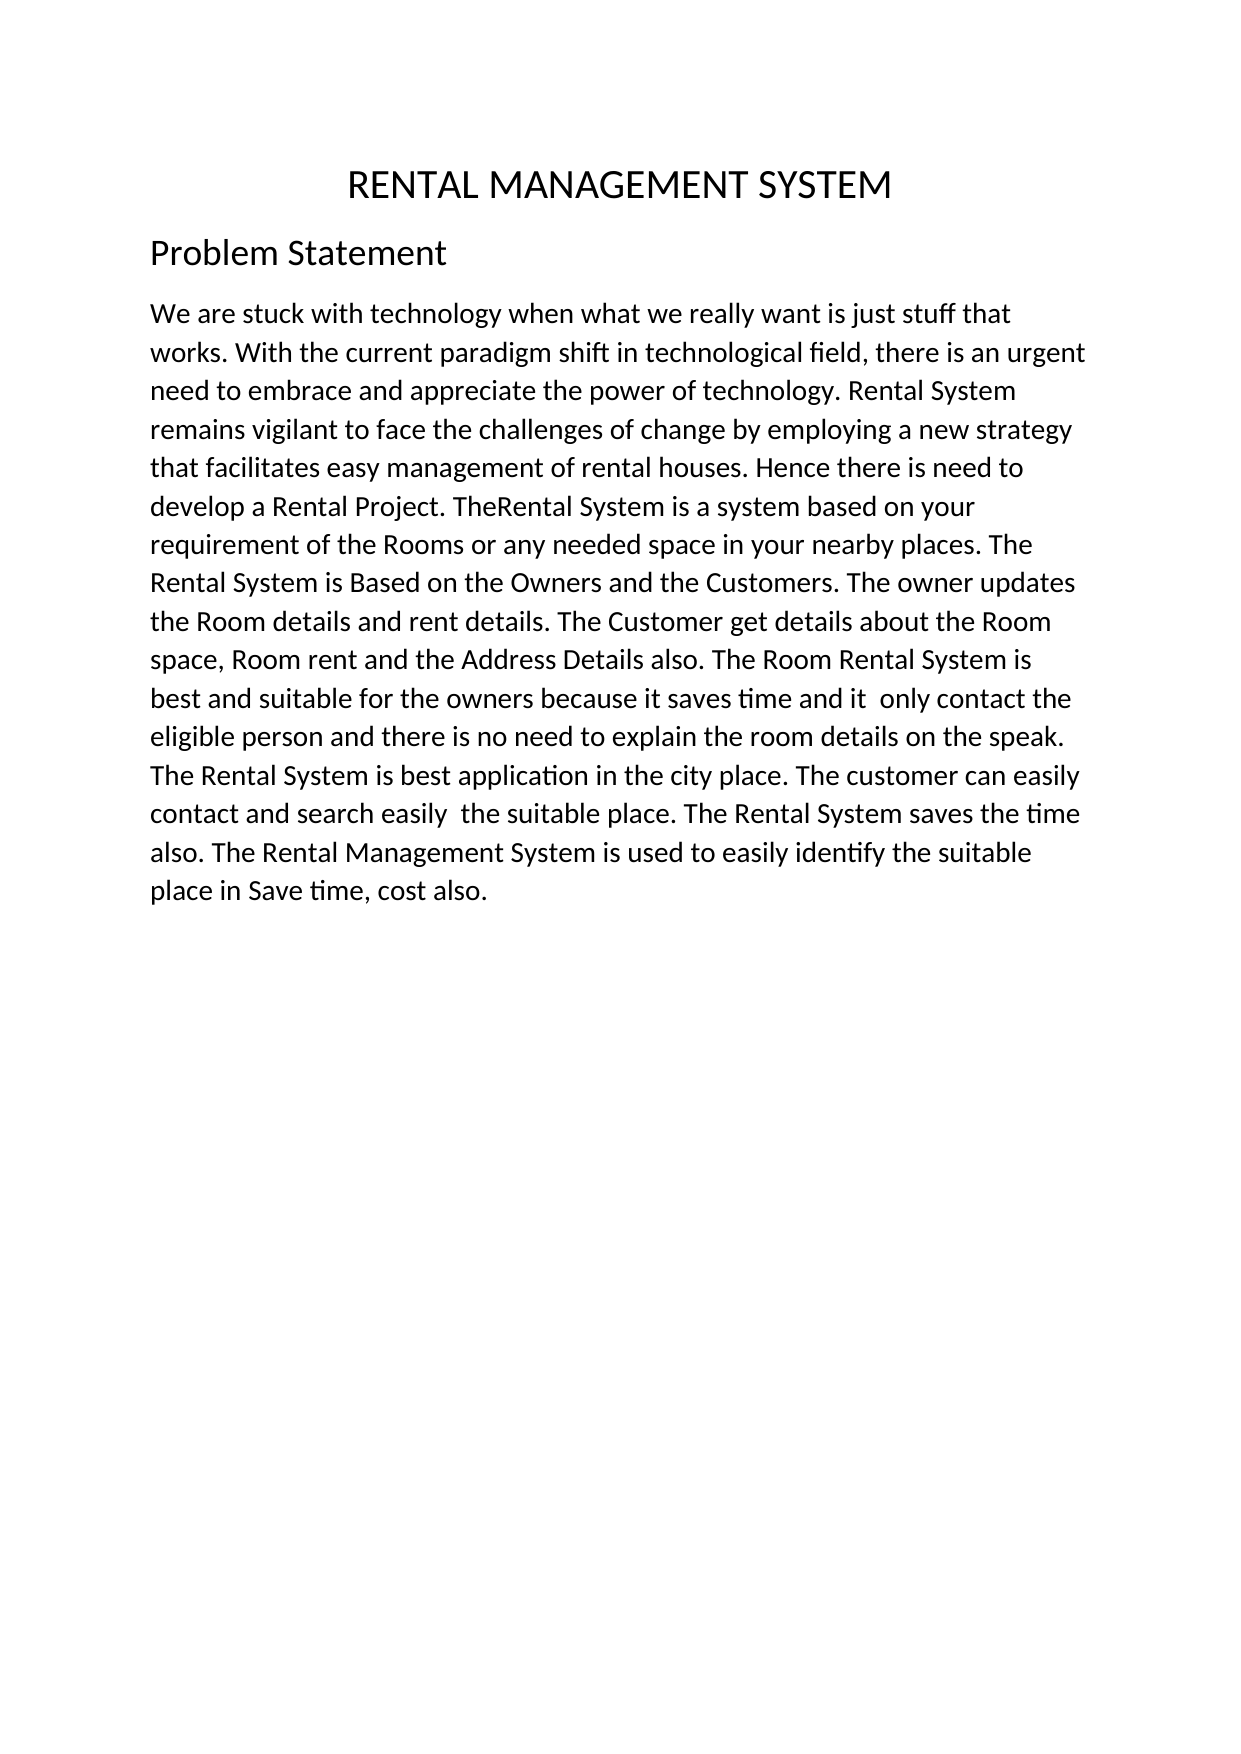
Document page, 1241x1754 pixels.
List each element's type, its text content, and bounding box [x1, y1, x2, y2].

text We are stuck with technology when what we really want is just stuff that works. With the current paradigm shift in technological field, there is an urgent need to embrace and appreciate the power of technology. Rental System remains vigilant to face the challenges of change by employing a new strategy that facilitates easy management of rental houses. Hence there is need to develop a Rental Project. TheRental System is a system based on your requirement of the Rooms or any needed space in your nearby places. The Rental System is Based on the Owners and the Customers. The owner updates the Room details and rent details. The Customer get details about the Room space, Room rent and the Address Details also. The Room Rental System is best and suitable for the owners because it saves time and it only contact the eligible person and there is no need to explain the room details on the speak. The Rental System is best application in the city place. The customer can easily contact and search easily the suitable place. The Rental System saves the time also. The Rental Management System is used to easily identify the suitable place in Save time, cost also. [150, 296, 1090, 908]
text RENTAL MANAGEMENT SYSTEM [150, 158, 1090, 209]
text Problem Statement [150, 229, 1090, 275]
